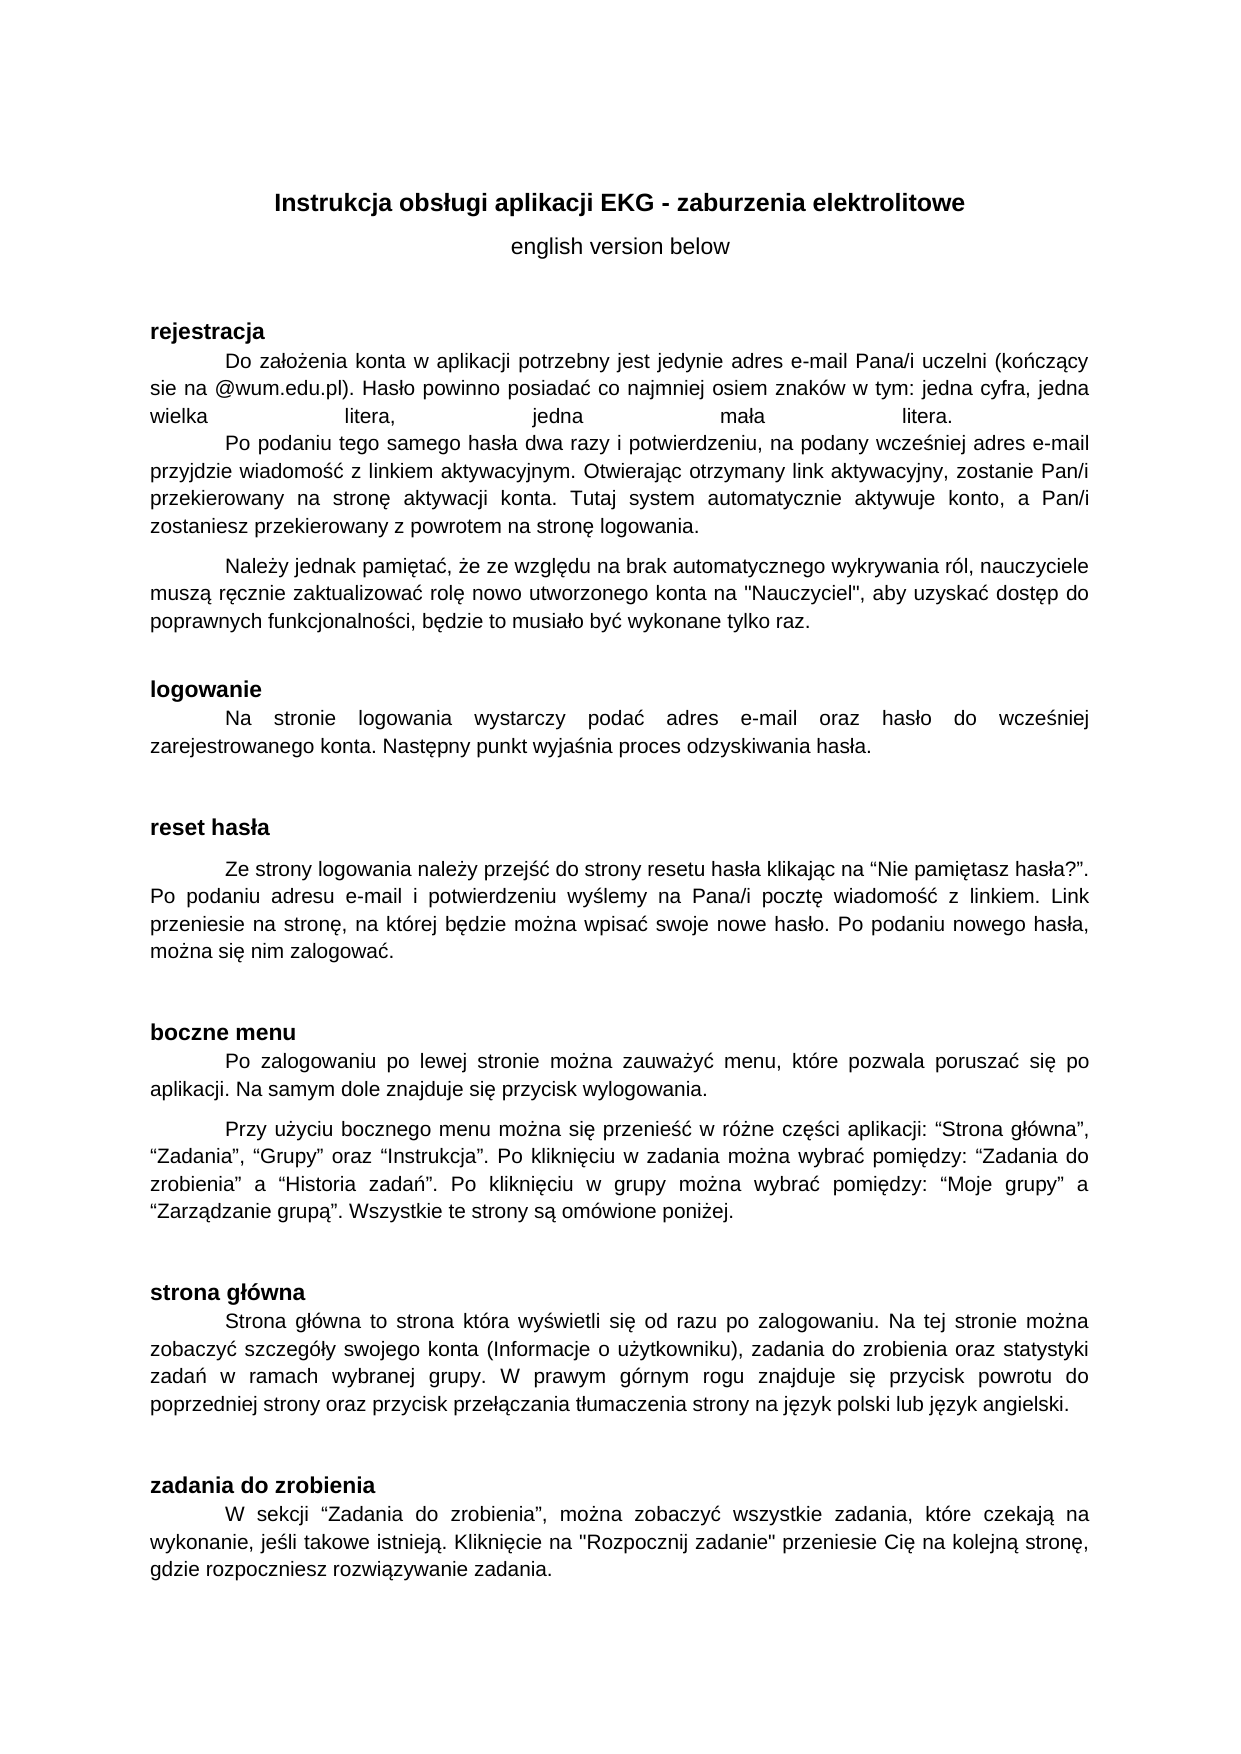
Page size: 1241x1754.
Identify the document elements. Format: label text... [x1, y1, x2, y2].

text Przy użyciu bocznego menu można się przenieść w różne części aplikacji: “Strona główna”, “Zadania”, “Grupy” oraz “Instrukcja”. Po kliknięciu w zadania można wybrać pomiędzy: “Zadania do zrobienia” a “Historia zadań”. Po kliknięciu w grupy można wybrać pomiędzy: “Moje grupy” a “Zarządzanie grupą”. Wszystkie te strony są omówione poniżej. [150, 1117, 1090, 1223]
text rejestracja [150, 318, 1090, 344]
text strona główna [150, 1279, 1090, 1305]
text Do założenia konta w aplikacji potrzebny jest jedynie adres e-mail Pana/i uczelni (kończący sie na @wum.edu.pl). Hasło powinno posiadać co najmniej osiem znaków w tym: jedna cyfra, jedna wielka litera, jedna mała litera. Po podaniu tego samego hasła dwa razy i potwierdzeniu, na podany wcześniej adres e-mail przyjdzie wiadomość z linkiem aktywacyjnym. Otwierając otrzymany link aktywacyjny, zostanie Pan/i przekierowany na stronę aktywacji konta. Tutaj system automatycznie aktywuje konto, a Pan/i zostaniesz przekierowany z powrotem na stronę logowania. [150, 348, 1090, 537]
text W sekcji “Zadania do zrobienia”, można zobaczyć wszystkie zadania, które czekają na wykonanie, jeśli takowe istnieją. Kliknięcie na "Rozpocznij zadanie" przeniesie Cię na kolejną stronę, gdzie rozpoczniesz rozwiązywanie zadania. [150, 1502, 1090, 1581]
text english version below [150, 233, 1090, 259]
text Strona główna to strona która wyświetli się od razu po zalogowaniu. Na tej stronie można zobaczyć szczegóły swojego konta (Informacje o użytkowniku), zadania do zrobienia oraz statystyki zadań w ramach wybranej grupy. W prawym górnym rogu znajduje się przycisk powrotu do poprzedniej strony oraz przycisk przełączania tłumaczenia strony na język polski lub język angielski. [150, 1309, 1090, 1416]
text boczne menu [150, 1019, 1090, 1045]
text Na stronie logowania wystarczy podać adres e-mail oraz hasło do wcześniej zarejestrowanego konta. Następny punkt wyjaśnia proces odzyskiwania hasła. [150, 706, 1090, 758]
text Po zalogowaniu po lewej stronie można zauważyć menu, które pozwala poruszać się po aplikacji. Na samym dole znajduje się przycisk wylogowania. [150, 1049, 1090, 1101]
text Ze strony logowania należy przejść do strony resetu hasła klikając na “Nie pamiętasz hasła?”. Po podaniu adresu e-mail i potwierdzeniu wyślemy na Pana/i pocztę wiadomość z linkiem. Link przeniesie na stronę, na której będzie można wpisać swoje nowe hasło. Po podaniu nowego hasła, można się nim zalogować. [150, 856, 1090, 963]
subtitle Instrukcja obsługi aplikacji EKG - zaburzenia elektrolitowe [150, 187, 1090, 216]
text logowanie [150, 676, 1090, 702]
text zadania do zrobienia [150, 1472, 1090, 1498]
text reset hasła [150, 814, 1090, 840]
text Należy jednak pamiętać, że ze względu na brak automatycznego wykrywania ról, nauczyciele muszą ręcznie zaktualizować rolę nowo utworzonego konta na "Nauczyciel", aby uzyskać dostęp do poprawnych funkcjonalności, będzie to musiało być wykonane tylko raz. [150, 553, 1090, 632]
